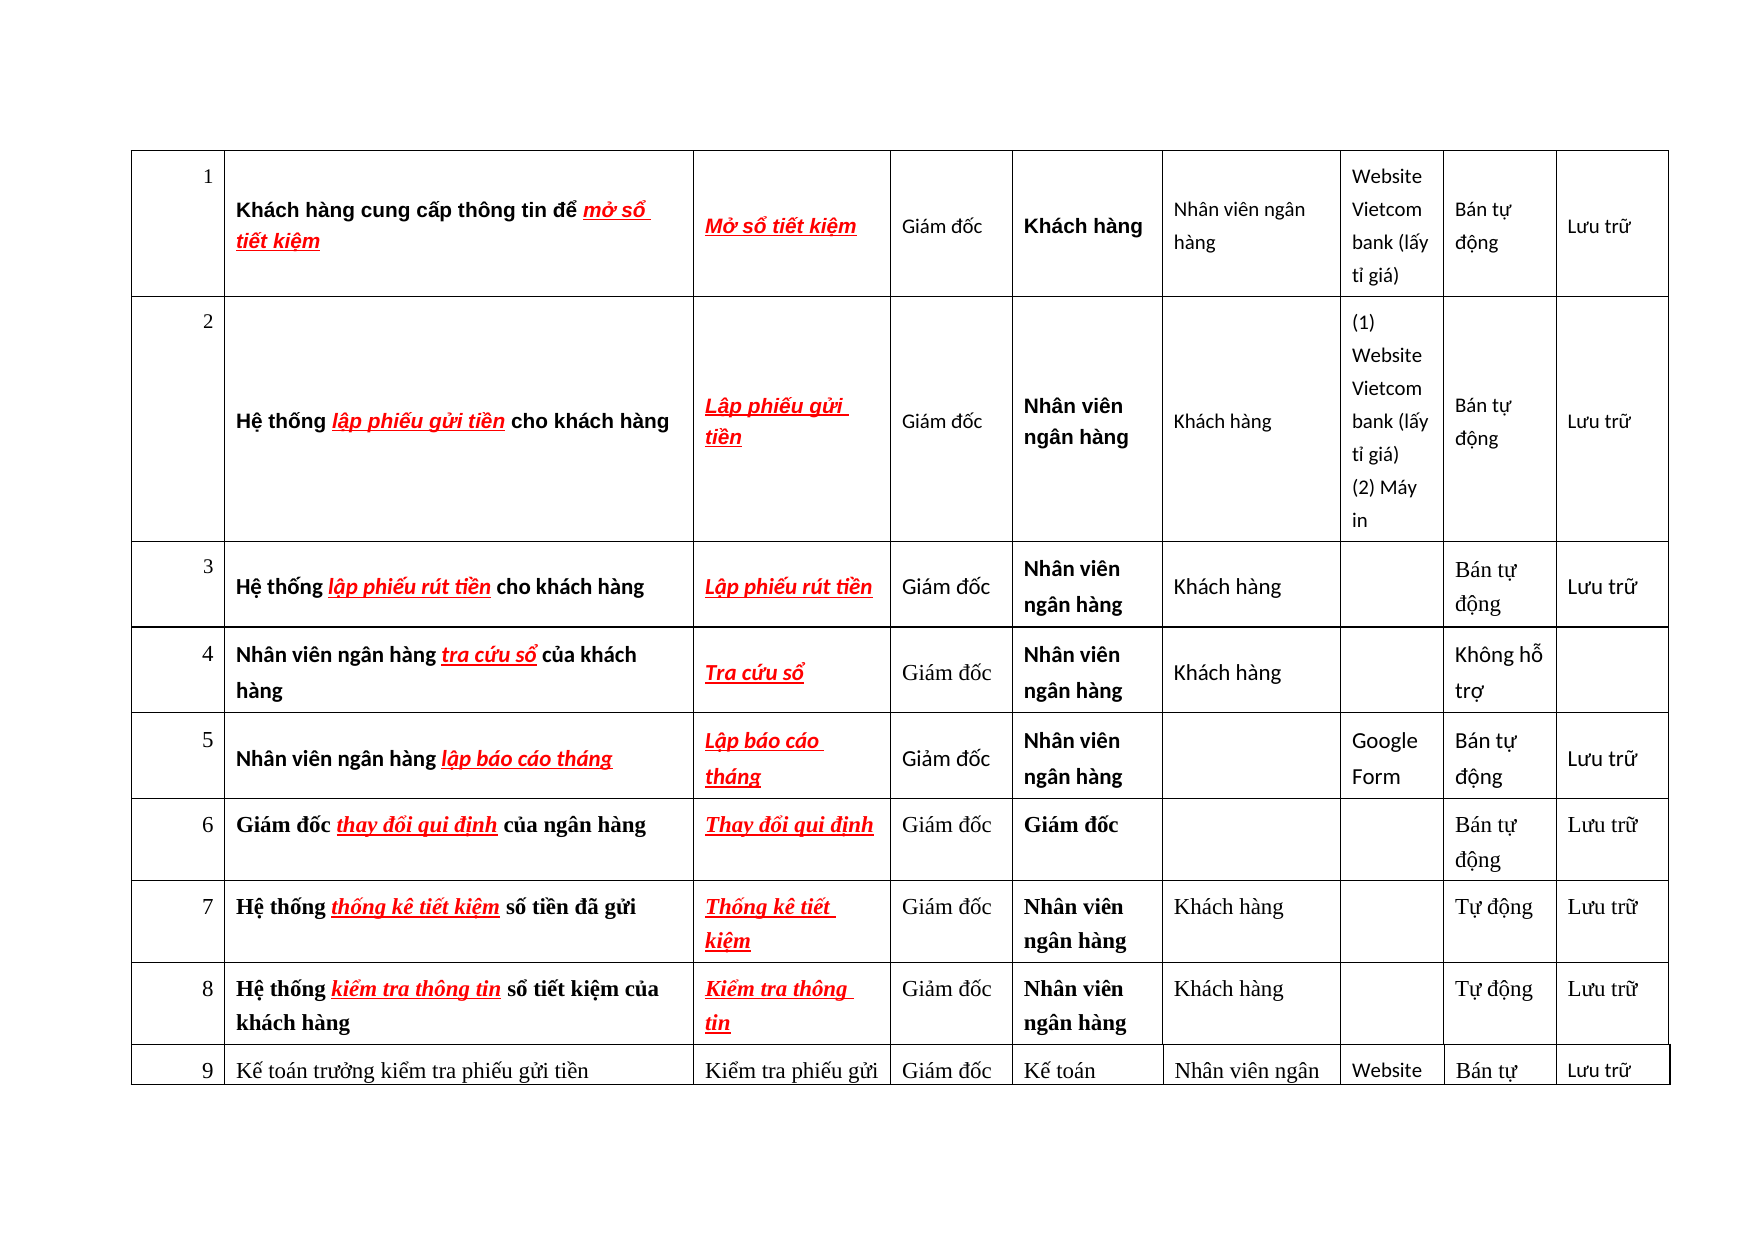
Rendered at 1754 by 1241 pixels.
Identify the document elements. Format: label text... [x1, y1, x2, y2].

table_cell Khách hàng [1163, 881, 1340, 962]
table_cell Lập phiếu rút tiền [694, 542, 890, 626]
table_cell [1341, 881, 1443, 962]
table_cell 8 [132, 963, 224, 1043]
table_cell 5 [132, 713, 224, 798]
table_cell 7 [132, 881, 224, 962]
table_cell Giám đốc [891, 297, 1012, 541]
table_cell Nhân viên ngân hàng [1013, 713, 1162, 798]
table_cell Giám đốc [891, 542, 1012, 626]
table_cell Nhân viên ngân hàng [1163, 151, 1340, 296]
table_cell Hệ thống lập phiếu gửi tiền cho khách hàng [225, 297, 693, 541]
table_cell 6 [132, 799, 224, 880]
table_cell Bán tự động [1444, 151, 1556, 296]
table_cell Nhân viên ngân hàng [1013, 297, 1162, 541]
table_cell Khách hàng [1163, 628, 1340, 712]
table_cell Google Form [1341, 713, 1443, 798]
table_cell Giám đốc [891, 1045, 1012, 1083]
table_cell Giám đốc [1013, 799, 1162, 880]
table_cell 1 [132, 151, 224, 296]
table_cell Tự động [1444, 963, 1556, 1043]
table_cell (1) Website Vietcombank (lấy tỉ giá) (2) Máy in [1341, 297, 1443, 541]
table_cell Giám đốc [891, 151, 1012, 296]
table_cell Nhân viên ngân hàng [1013, 881, 1162, 962]
table_cell [1341, 628, 1443, 712]
table_cell Lưu trữ [1557, 881, 1668, 962]
table_cell Nhân viên ngân hàng [1013, 963, 1162, 1043]
table_cell Giám đốc [891, 628, 1012, 712]
table_cell Website Vietcombank (lấy tỉ giá) [1341, 151, 1443, 296]
table_cell Khách hàng [1163, 297, 1340, 541]
table_cell Khách hàng [1163, 542, 1340, 626]
table_cell Lập báo cáo tháng [694, 713, 890, 798]
table_cell Hệ thống lập phiếu rút tiền cho khách hàng [225, 542, 693, 626]
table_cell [225, 1045, 693, 1083]
table_cell [1341, 542, 1443, 626]
table_cell [1341, 799, 1443, 880]
table_cell Khách hàng [1013, 151, 1162, 296]
table_cell Nhân viên ngân hàng [1013, 628, 1162, 712]
table_cell Kiểm tra phiếu gửi [694, 1045, 890, 1083]
table_cell 9 [132, 1045, 224, 1083]
table_cell Lưu trữ [1557, 1045, 1669, 1083]
table_cell Mở sổ tiết kiệm [694, 151, 890, 296]
table_cell Giám đốc [891, 881, 1012, 962]
table_cell Bán tự động [1444, 542, 1556, 626]
table_cell Nhân viên ngân hàng tra cứu sổ của khách hàng [225, 628, 693, 712]
table_cell [1341, 963, 1443, 1043]
table_cell Lưu trữ [1557, 151, 1668, 296]
table_cell Nhân viên ngân hàng lập báo cáo tháng [225, 713, 693, 798]
table_cell Kiểm tra thông tin [694, 963, 890, 1043]
table_cell Lưu trữ [1557, 713, 1668, 798]
table_cell Bán tự động [1444, 297, 1556, 541]
table_cell Hệ thống kiểm tra thông tin sổ tiết kiệm của khách hàng [225, 963, 693, 1043]
table_cell Bán tự động [1445, 1045, 1556, 1083]
table_cell Bán tự động [1444, 713, 1556, 798]
table_cell Giảm đốc [891, 713, 1012, 798]
table_cell [1557, 628, 1668, 712]
table_cell 3 [132, 542, 224, 626]
table_cell Tự động [1444, 881, 1556, 962]
table_cell Lưu trữ [1557, 963, 1668, 1043]
table_cell Kế toán trưởng [1013, 1045, 1163, 1083]
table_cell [1341, 1045, 1444, 1083]
table_cell 2 [132, 297, 224, 541]
table_cell Giám đốc [891, 799, 1012, 880]
table_cell Không hỗ trợ [1444, 628, 1556, 712]
table_cell [1163, 799, 1340, 880]
table_cell Bán tự động [1444, 799, 1556, 880]
table_cell Lưu trữ [1557, 799, 1668, 880]
table_cell Hệ thống thống kê tiết kiệm số tiền đã gửi [225, 881, 693, 962]
table_cell Giám đốc thay đổi qui định của ngân hàng [225, 799, 693, 880]
table_cell Lưu trữ [1557, 542, 1668, 626]
table_cell Khách hàng [1163, 963, 1340, 1043]
table_cell Tra cứu sổ [694, 628, 890, 712]
table_cell Lập phiếu gửi tiền [694, 297, 890, 541]
table_cell 4 [132, 628, 224, 712]
table_cell Khách hàng cung cấp thông tin để mở sổ tiết kiệm [225, 151, 693, 296]
table_cell Giảm đốc [891, 963, 1012, 1043]
table_cell Thống kê tiết kiệm [694, 881, 890, 962]
table_cell Nhân viên ngân hàng [1164, 1045, 1340, 1083]
table_cell Lưu trữ [1557, 297, 1668, 541]
table_cell [1163, 713, 1340, 798]
table_cell Nhân viên ngân hàng [1013, 542, 1162, 626]
table_cell Thay đổi qui định [694, 799, 890, 880]
